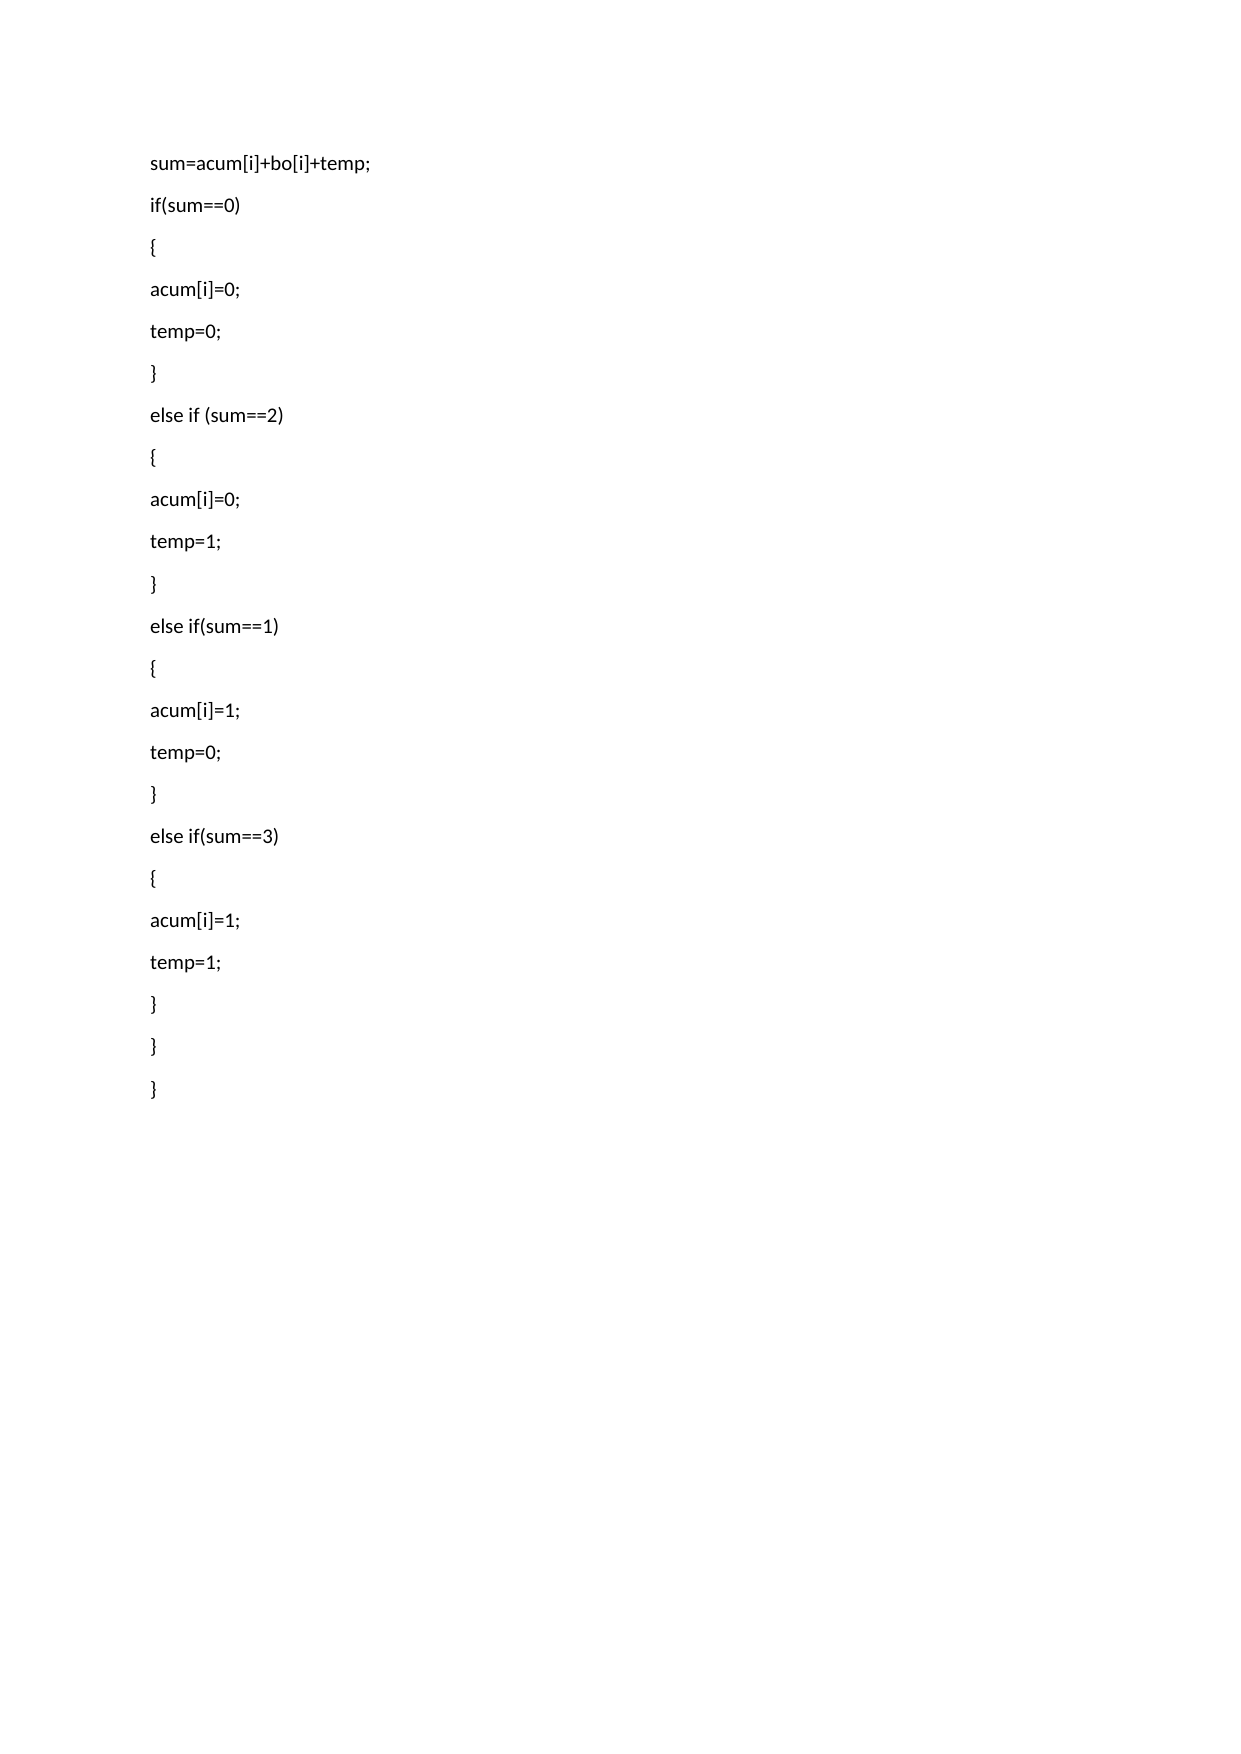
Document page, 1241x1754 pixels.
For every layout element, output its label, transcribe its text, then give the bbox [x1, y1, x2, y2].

text } [150, 1076, 1090, 1101]
text } [150, 992, 1090, 1017]
text { [150, 655, 1090, 680]
text { [150, 865, 1090, 891]
text else if(sum==1) [150, 613, 1090, 638]
text } [150, 781, 1090, 807]
text temp=0; [150, 739, 1090, 764]
text temp=0; [150, 318, 1090, 344]
text acum[i]=0; [150, 487, 1090, 512]
text else if(sum==3) [150, 823, 1090, 849]
text acum[i]=1; [150, 907, 1090, 933]
text temp=1; [150, 949, 1090, 975]
text acum[i]=1; [150, 697, 1090, 722]
text else if (sum==2) [150, 402, 1090, 428]
text } [150, 1034, 1090, 1059]
text temp=1; [150, 529, 1090, 554]
text if(sum==0) [150, 192, 1090, 217]
text { [150, 444, 1090, 470]
text { [150, 234, 1090, 259]
text sum=acum[i]+bo[i]+temp; [150, 150, 1090, 175]
text } [150, 360, 1090, 386]
text acum[i]=0; [150, 276, 1090, 302]
text } [150, 571, 1090, 596]
